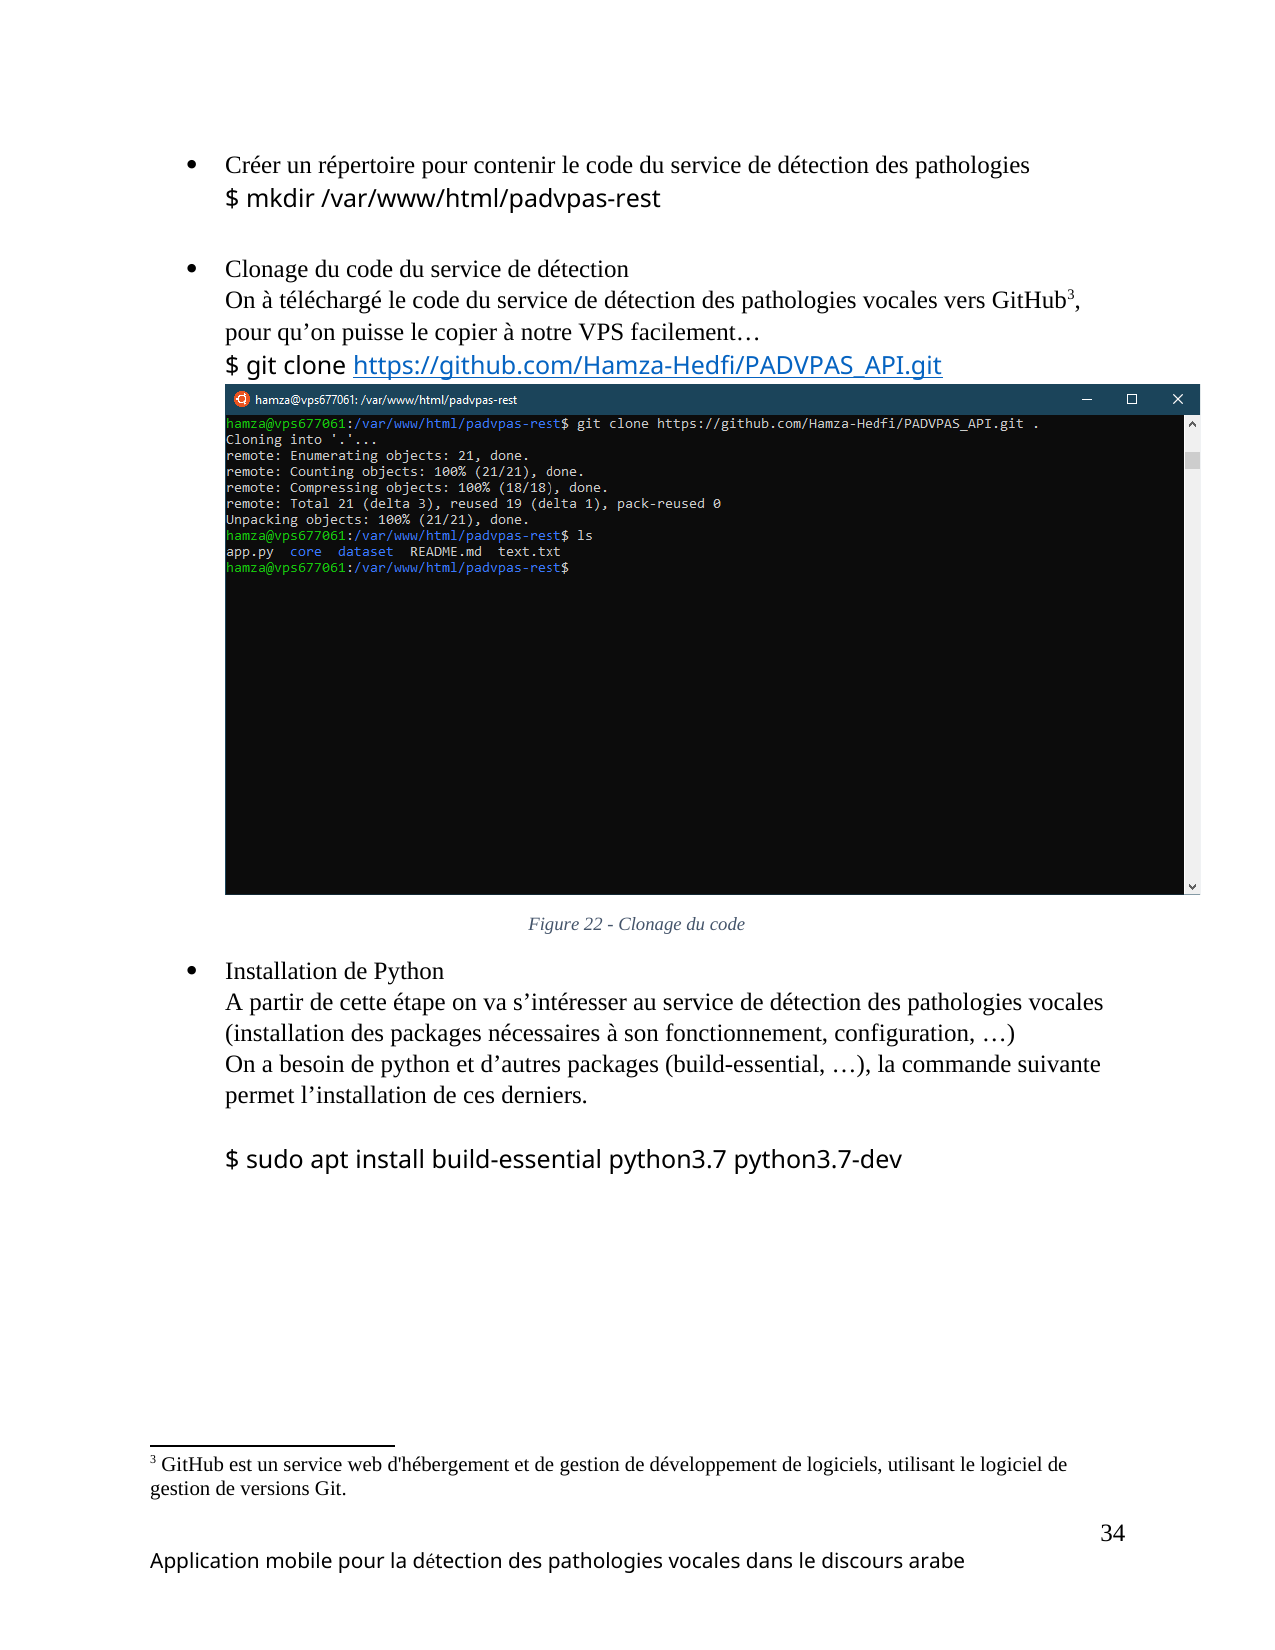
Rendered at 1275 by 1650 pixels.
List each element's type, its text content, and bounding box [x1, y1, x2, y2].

list On a besoin de python et d’autres packages (build-essential, …), la commande suivante permet l’installation de ces derniers. [225, 1049, 1125, 1109]
list Clonage du code du service de détection [187, 254, 1125, 283]
list Créer un répertoire pour contenir le code du service de détection des pathologies [187, 150, 1125, 179]
list On à téléchargé le code du service de détection des pathologies vocales vers GitHub, pour qu’on puisse le copier à notre VPS facilement… [225, 286, 1125, 345]
picture [225, 384, 1200, 895]
list A partir de cette étape on va s’intéresser au service de détection des pathologies vocales (installation des packages nécessaires à son fonctionnement, configuration, …) [225, 987, 1125, 1047]
list Installation de Python [187, 956, 1125, 984]
list $ sudo apt install build-essential python3.7 python3.7-dev [225, 1142, 1125, 1176]
list $ git clone https://github.com/Hamza-Hedfi/PADVPAS_API.git [225, 348, 1125, 382]
text Figure 22 - Clonage du code [150, 913, 1125, 935]
list $ mkdir /var/www/html/padvpas-rest [225, 181, 1125, 215]
